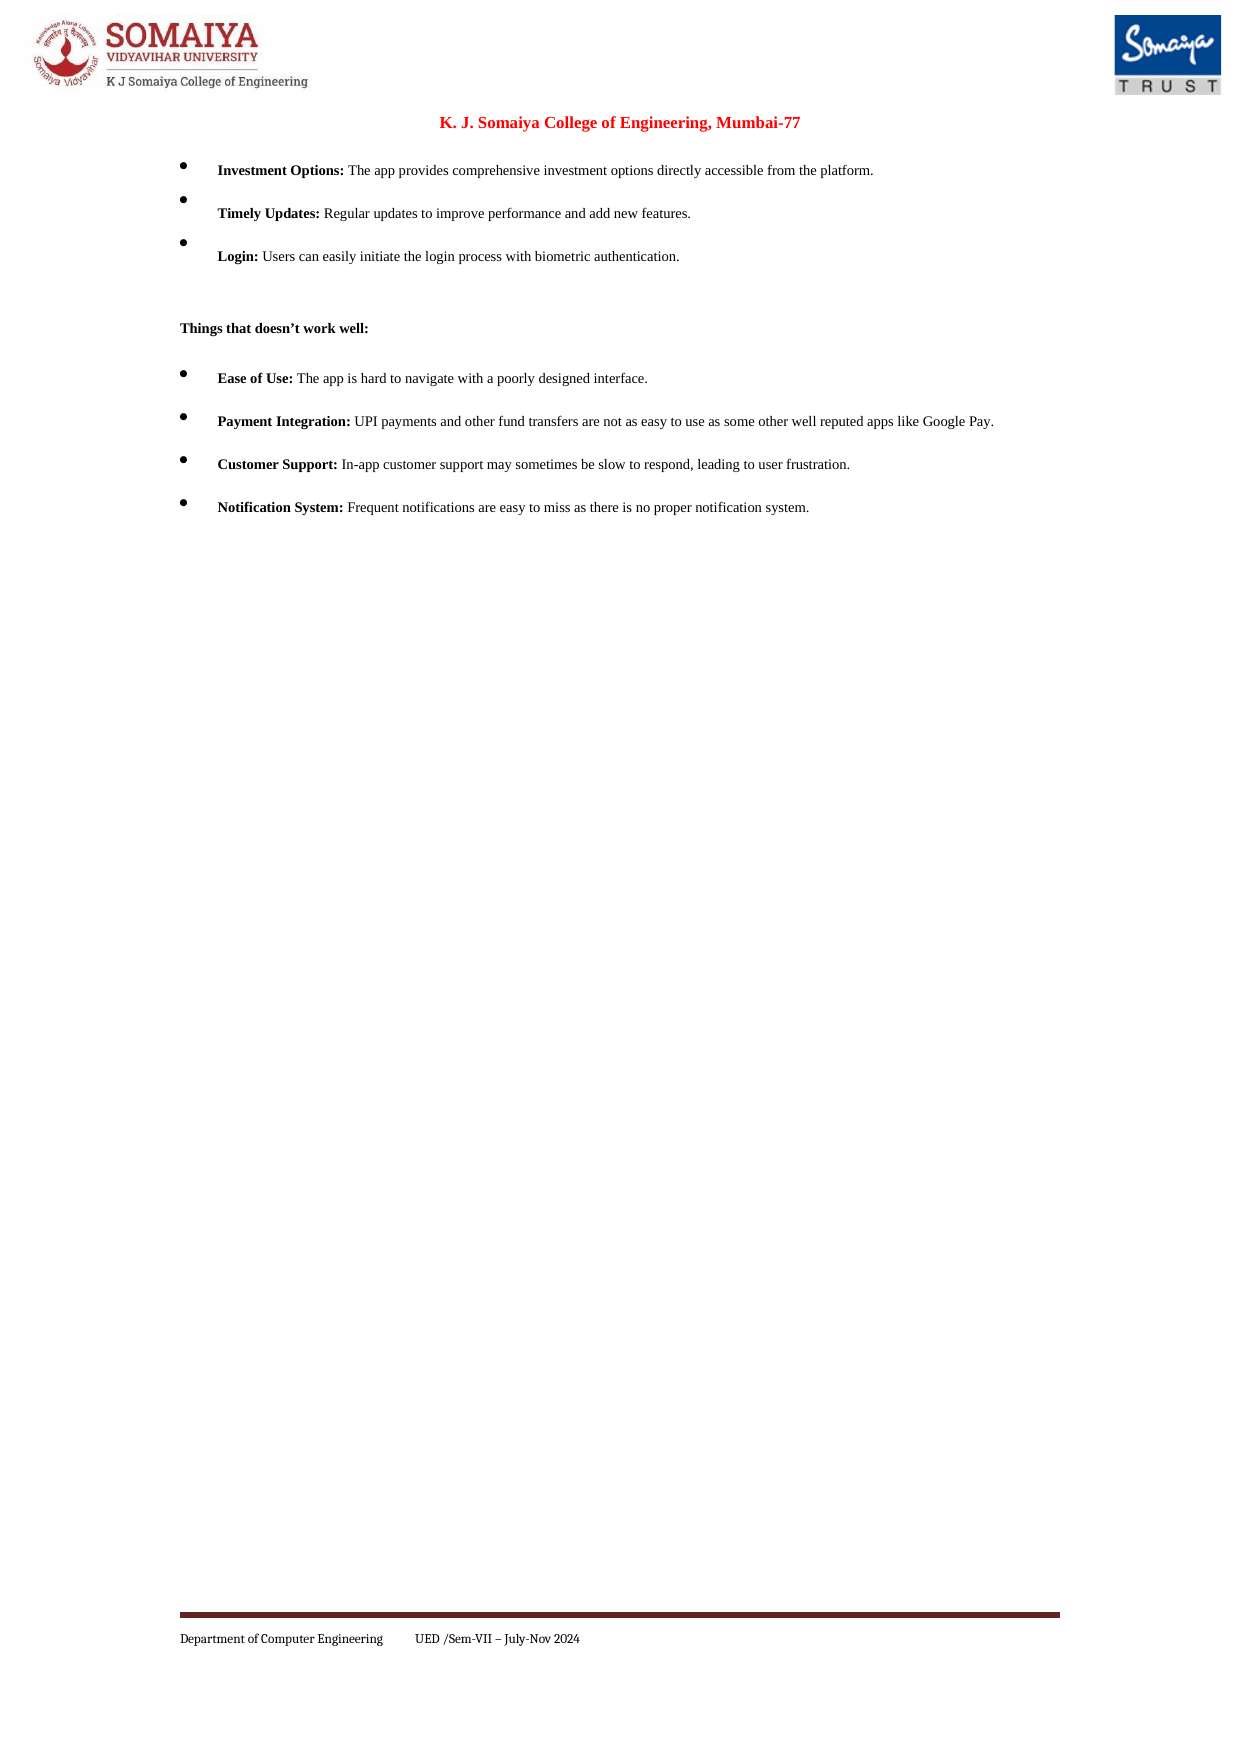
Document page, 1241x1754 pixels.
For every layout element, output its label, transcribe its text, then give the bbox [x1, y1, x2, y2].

list Notification System: Frequent notifications are easy to miss as there is no proper notification system. [180, 487, 1060, 516]
list Payment Integration: UPI payments and other fund transfers are not as easy to use as some other well reputed apps like Google Pay. [180, 401, 1060, 429]
picture [1114, 15, 1222, 95]
picture [21, 14, 338, 94]
text Things that doesn’t work well: [180, 308, 1060, 337]
list Ease of Use: The app is hard to navigate with a poorly designed interface. [180, 358, 1060, 386]
list Customer Support: In-app customer support may sometimes be slow to respond, leading to user frustration. [180, 444, 1060, 473]
list Login: Users can easily initiate the login process with biometric authentication. [180, 236, 1060, 265]
list Timely Updates: Regular updates to improve performance and add new features. [180, 193, 1060, 222]
list Investment Options: The app provides comprehensive investment options directly accessible from the platform. [180, 150, 1060, 179]
